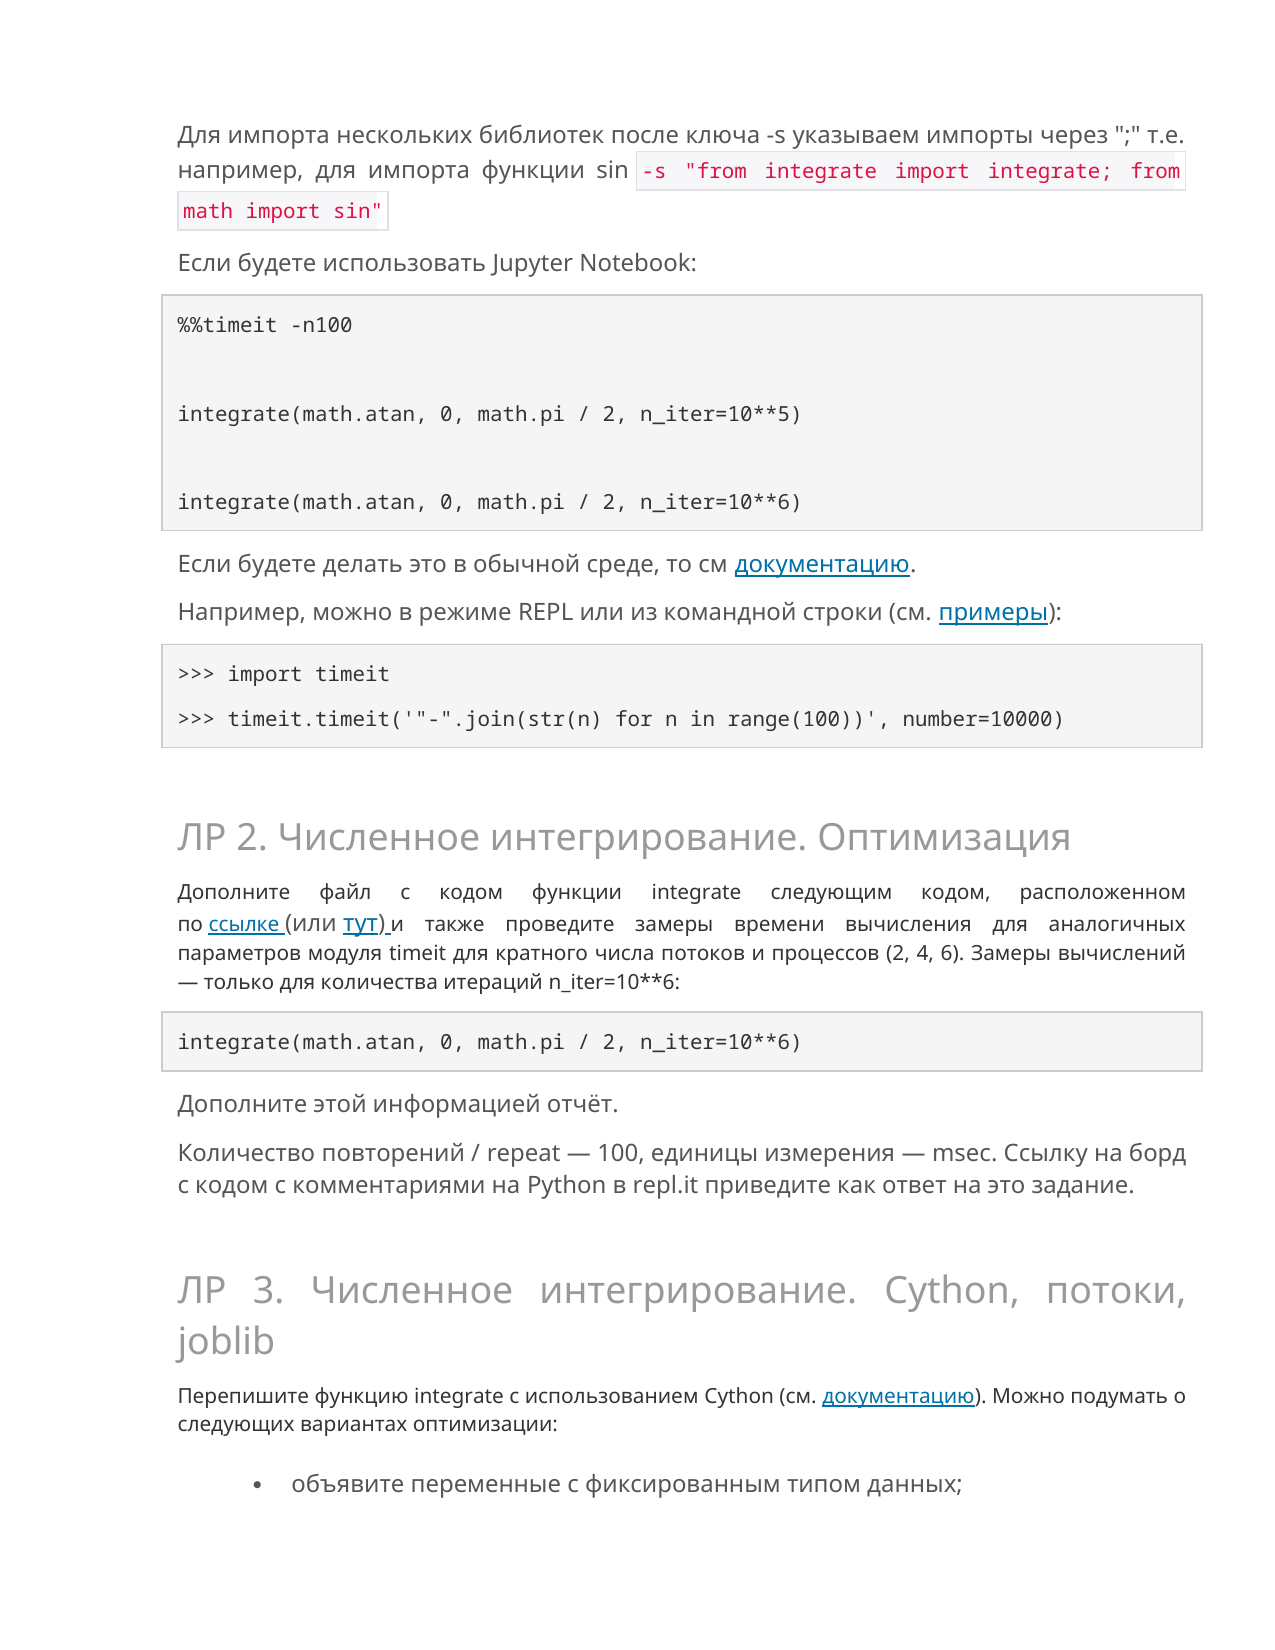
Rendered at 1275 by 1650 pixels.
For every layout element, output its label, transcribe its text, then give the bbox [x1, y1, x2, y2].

text integrate(math.atan, 0, math.pi / 2, n_iter=10**5) [163, 382, 1201, 427]
text Для импорта нескольких библиотек после ключа -s указываем импорты через ";" т.е. например, для импорта функции sin -s "from integrate import integrate; from math import sin" [177, 118, 1186, 231]
text Количество повторений / repeat — 100, единицы измерения — msec. Ссылку на борд с кодом с комментариями на Python в repl.it приведите как ответ на это задание. [177, 1136, 1186, 1201]
text ЛР 3. Численное интегрирование. Cython, потоки, joblib [177, 1263, 1186, 1365]
list объявите переменные с фиксированным типом данных; [254, 1467, 1186, 1499]
text Например, можно в режиме REPL или из командной строки (см. примеры): [177, 595, 1186, 628]
text Дополните этой информацией отчёт. [177, 1087, 1186, 1120]
text integrate(math.atan, 0, math.pi / 2, n_iter=10**6) [163, 471, 1201, 530]
text ЛР 2. Численное интегрирование. Оптимизация [177, 811, 1186, 862]
text Дополните файл с кодом функции integrate следующим кодом, расположенном по ссылке (или тут) и также проведите замеры времени вычисления для аналогичных параметров модуля timeit для кратного числа потоков и процессов (2, 4, 6). Замеры вычислений — только для количества итераций n_iter=10**6: [177, 877, 1186, 995]
text >>> timeit.timeit('"-".join(str(n) for n in range(100))', number=10000) [163, 687, 1201, 747]
text Если будете делать это в обычной среде, то см документацию. [177, 547, 1186, 579]
text integrate(math.atan, 0, math.pi / 2, n_iter=10**6) [163, 1013, 1201, 1070]
text Перепишите функцию integrate с использованием Cython (см. документацию). Можно подумать о следующих вариантах оптимизации: [177, 1381, 1186, 1438]
text >>> import timeit [163, 645, 1201, 687]
text %%timeit -n100 [163, 296, 1201, 338]
text Если будете использовать Jupyter Notebook: [177, 246, 1186, 279]
